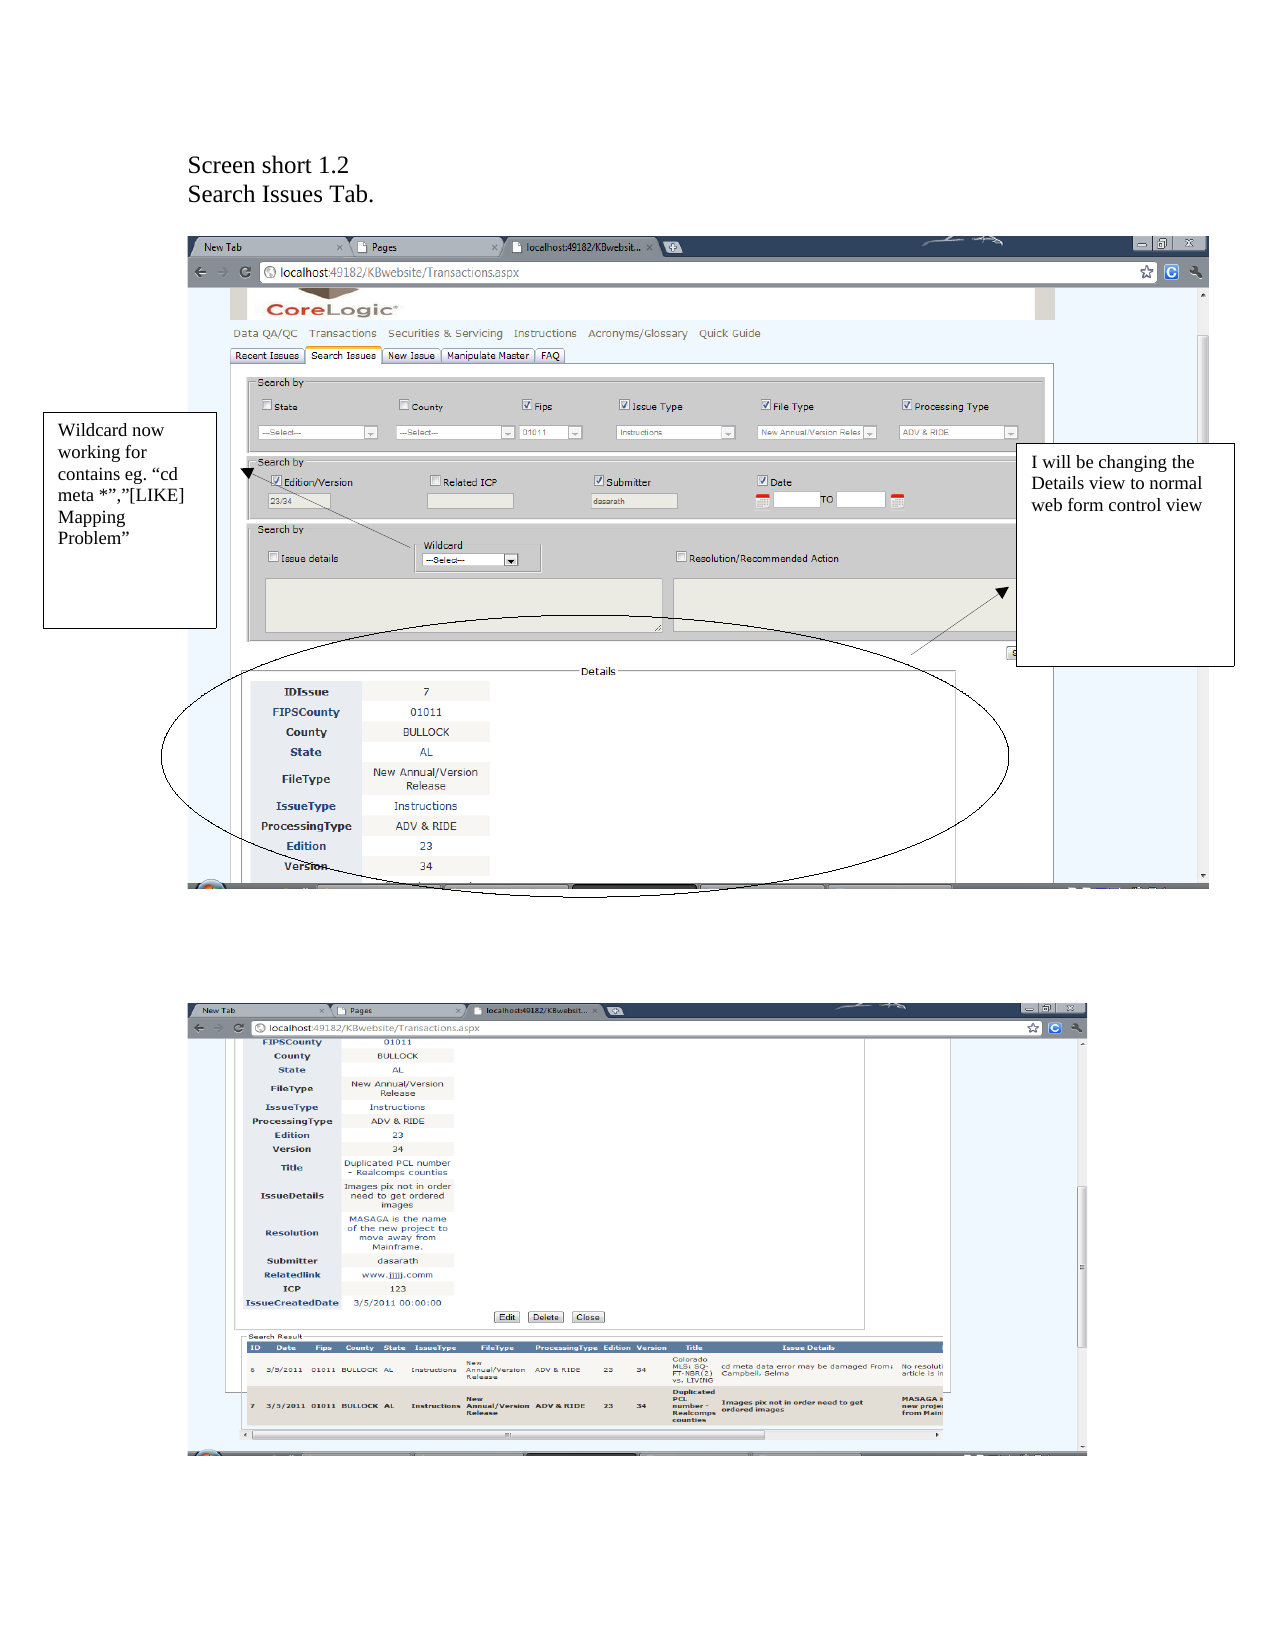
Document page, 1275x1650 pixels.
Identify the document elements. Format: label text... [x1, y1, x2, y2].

text Search Issues Tab. [187, 179, 1087, 207]
text Screen short 1.2 [187, 150, 1087, 179]
picture [187, 1003, 1088, 1456]
picture [187, 236, 1209, 889]
